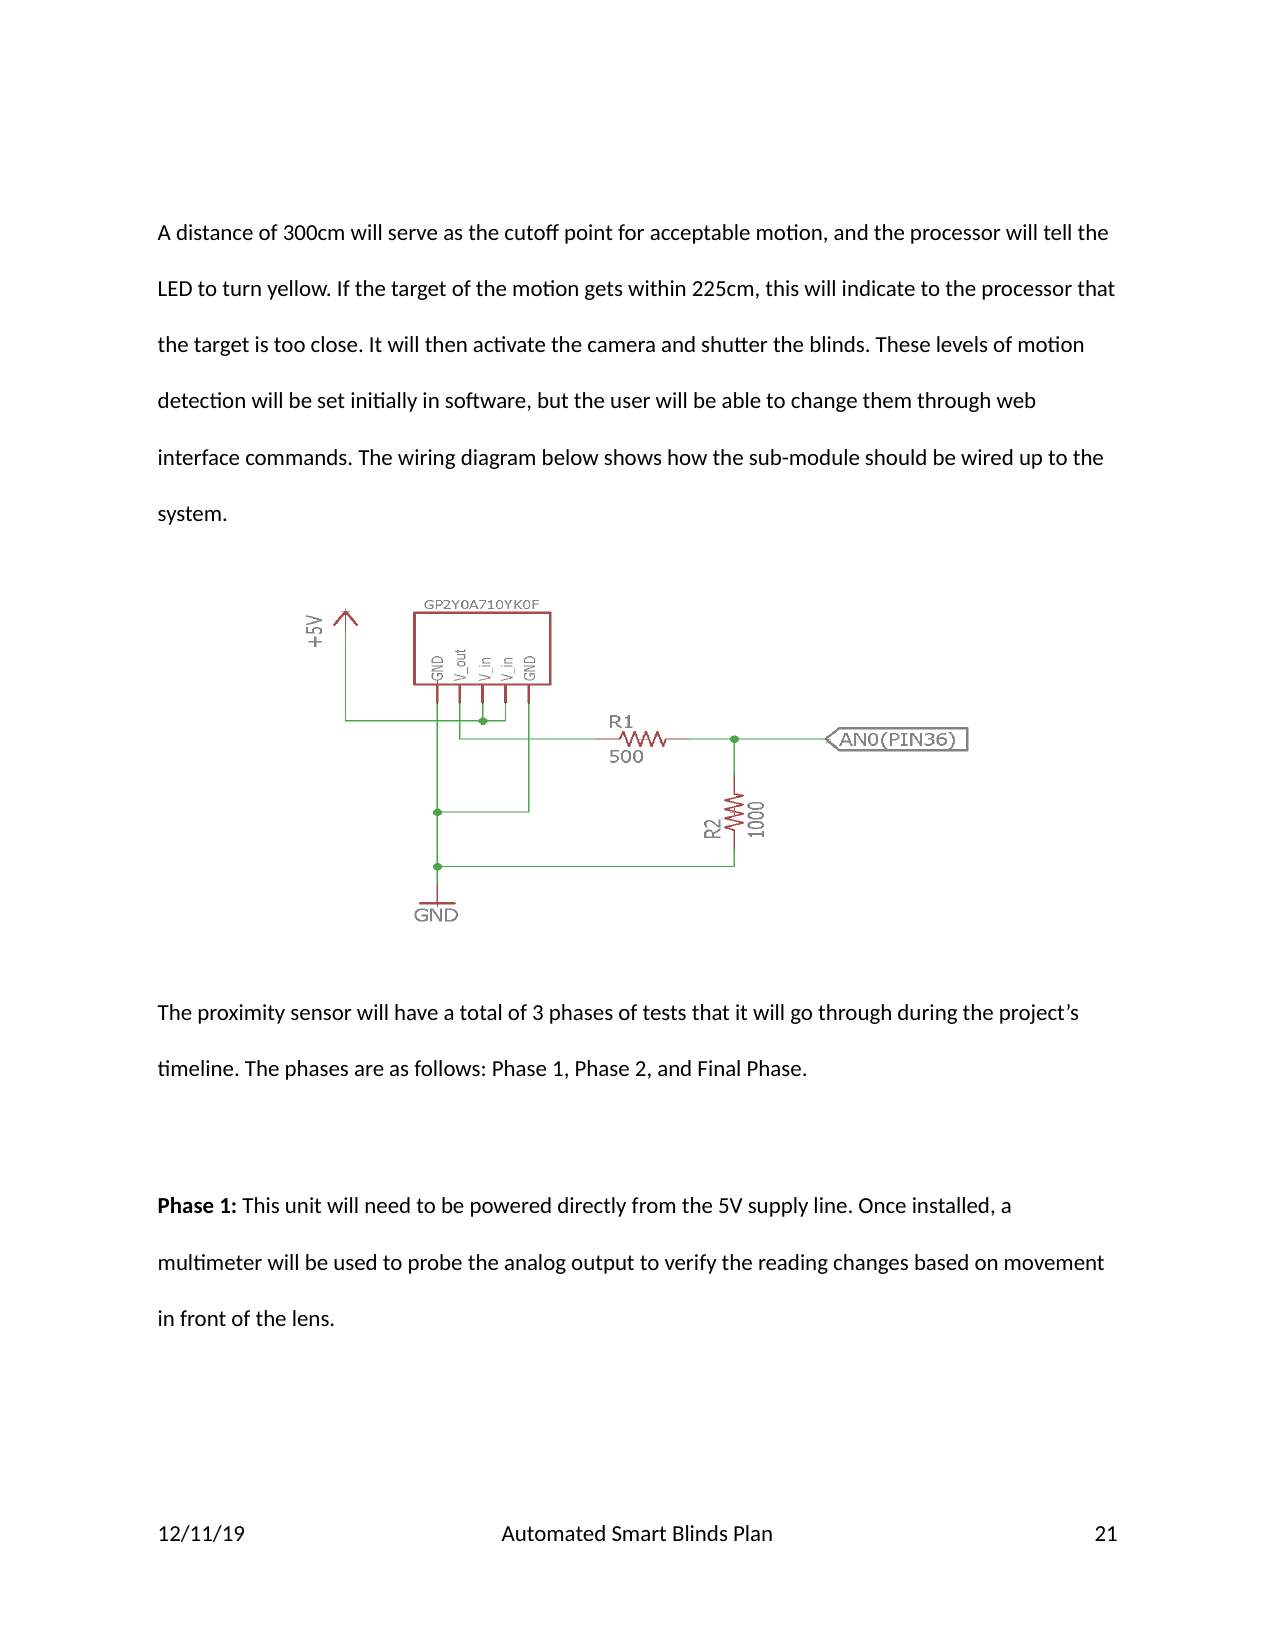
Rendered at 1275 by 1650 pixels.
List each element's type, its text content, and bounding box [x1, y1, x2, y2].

text The proximity sensor will have a total of 3 phases of tests that it will go through during the project’s timeline. The phases are as follows: Phase 1, Phase 2, and Final Phase. [157, 998, 1117, 1082]
text A distance of 300cm will serve as the cutoff point for acceptable motion, and the processor will tell the LED to turn yellow. If the target of the motion gets within 225cm, this will indicate to the processor that the target is too close. It will then activate the camera and shutter the blinds. These levels of motion detection will be set initially in software, but the user will be able to change them through web interface commands. The wiring diagram below shows how the sub-module should be wired up to the system. [157, 218, 1117, 527]
text Phase 1: This unit will need to be powered directly from the 5V supply line. Once installed, a multimeter will be used to probe the analog output to verify the reading changes based on movement in front of the lens. [157, 1192, 1117, 1332]
picture [255, 567, 1020, 958]
